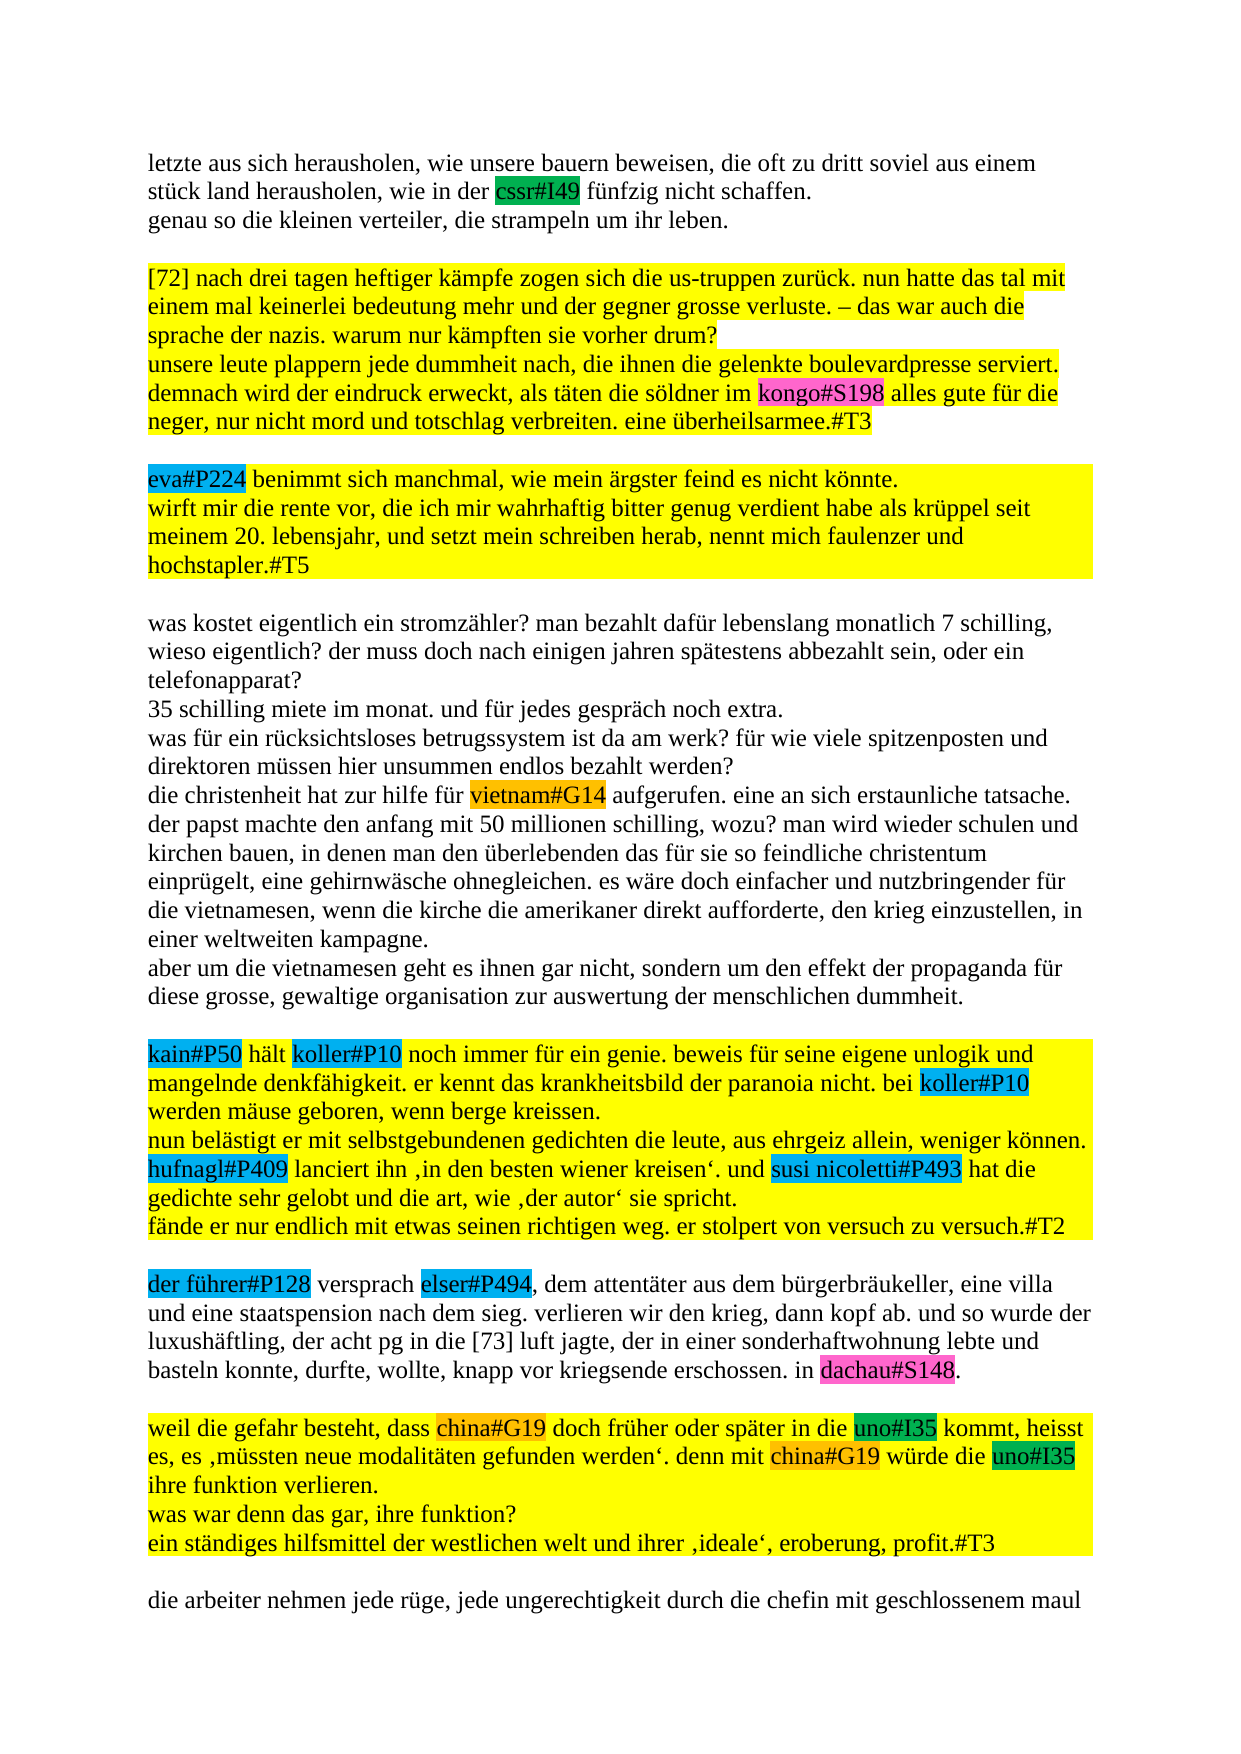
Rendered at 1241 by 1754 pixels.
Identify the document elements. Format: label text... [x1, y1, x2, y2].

text [72] nach drei tagen heftiger kämpfe zogen sich die us-truppen zurück. nun hatte das tal mit einem mal keinerlei bedeutung mehr und der gegner grosse verluste. – das war auch die sprache der nazis. warum nur kämpften sie vorher drum? unsere leute plappern jede dummheit nach, die ihnen die gelenkte boulevardpresse serviert. demnach wird der eindruck erweckt, als täten die söldner im kongo#S198 alles gute für die neger, nur nicht mord und totschlag verbreiten. eine überheilsarmee.#T3 [717, 263, 1093, 435]
text eva#P224 benimmt sich manchmal, wie mein ärgster feind es nicht könnte. wirft mir die rente vor, die ich mir wahrhaftig bitter genug verdient habe als krüppel seit meinem 20. lebensjahr, und setzt mein schreiben herab, nennt mich faulenzer und hochstapler.#T5 [148, 464, 1093, 579]
text was kostet eigentlich ein stromzähler? man bezahlt dafür lebenslang monatlich 7 schilling, wieso eigentlich? der muss doch nach einigen jahren spätestens abbezahlt sein, oder ein telefonapparat? 35 schilling miete im monat. und für jedes gespräch noch extra. was für ein rücksichtsloses betrugssystem ist da am werk? für wie viele spitzenposten und direktoren müssen hier unsummen endlos bezahlt werden? die christenheit hat zur hilfe für vietnam#G14 aufgerufen. eine an sich erstaunliche tatsache. der papst machte den anfang mit 50 millionen schilling, wozu? man wird wieder schulen und kirchen bauen, in denen man den überlebenden das für sie so feindliche christentum einprügelt, eine gehirnwäsche ohnegleichen. es wäre doch einfacher und nutzbringender für die vietnamesen, wenn die kirche die amerikaner direkt aufforderte, den krieg einzustellen, in einer weltweiten kampagne. aber um die vietnamesen geht es ihnen gar nicht, sondern um den effekt der propaganda für diese grosse, gewaltige organisation zur auswertung der menschlichen dummheit. [148, 608, 1093, 1010]
text der führer#P128 versprach elser#P494, dem attentäter aus dem bürgerbräukeller, eine villa und eine staatspension nach dem sieg. verlieren wir den krieg, dann kopf ab. und so wurde der luxushäftling, der acht pg in die [73] luft jagte, der in einer sonderhaftwohnung lebte und basteln konnte, durfte, wollte, knapp vor kriegsende erschossen. in dachau#S148. [148, 1269, 1093, 1384]
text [148, 1585, 1093, 1614]
text kain#P50 hält koller#P10 noch immer für ein genie. beweis für seine eigene unlogik und mangelnde denkfähigkeit. er kennt das krankheitsbild der paranoia nicht. bei koller#P10 werden mäuse geboren, wenn berge kreissen. nun belästigt er mit selbstgebundenen gedichten die leute, aus ehrgeiz allein, weniger können. hufnagl#P409 lanciert ihn ‚in den besten wiener kreisen‘. und susi nicoletti#P493 hat die gedichte sehr gelobt und die art, wie ‚der autor‘ sie spricht. fände er nur endlich mit etwas seinen richtigen weg. er stolpert von versuch zu versuch.#T2 [148, 1039, 1093, 1240]
text weil die gefahr besteht, dass china#G19 doch früher oder später in die uno#I35 kommt, heisst es, es ‚müssten neue modalitäten gefunden werden‘. denn mit china#G19 würde die uno#I35 ihre funktion verlieren. was war denn das gar, ihre funktion? ein ständiges hilfsmittel der westlichen welt und ihrer ‚ideale‘, eroberung, profit.#T3 [148, 1413, 1093, 1556]
